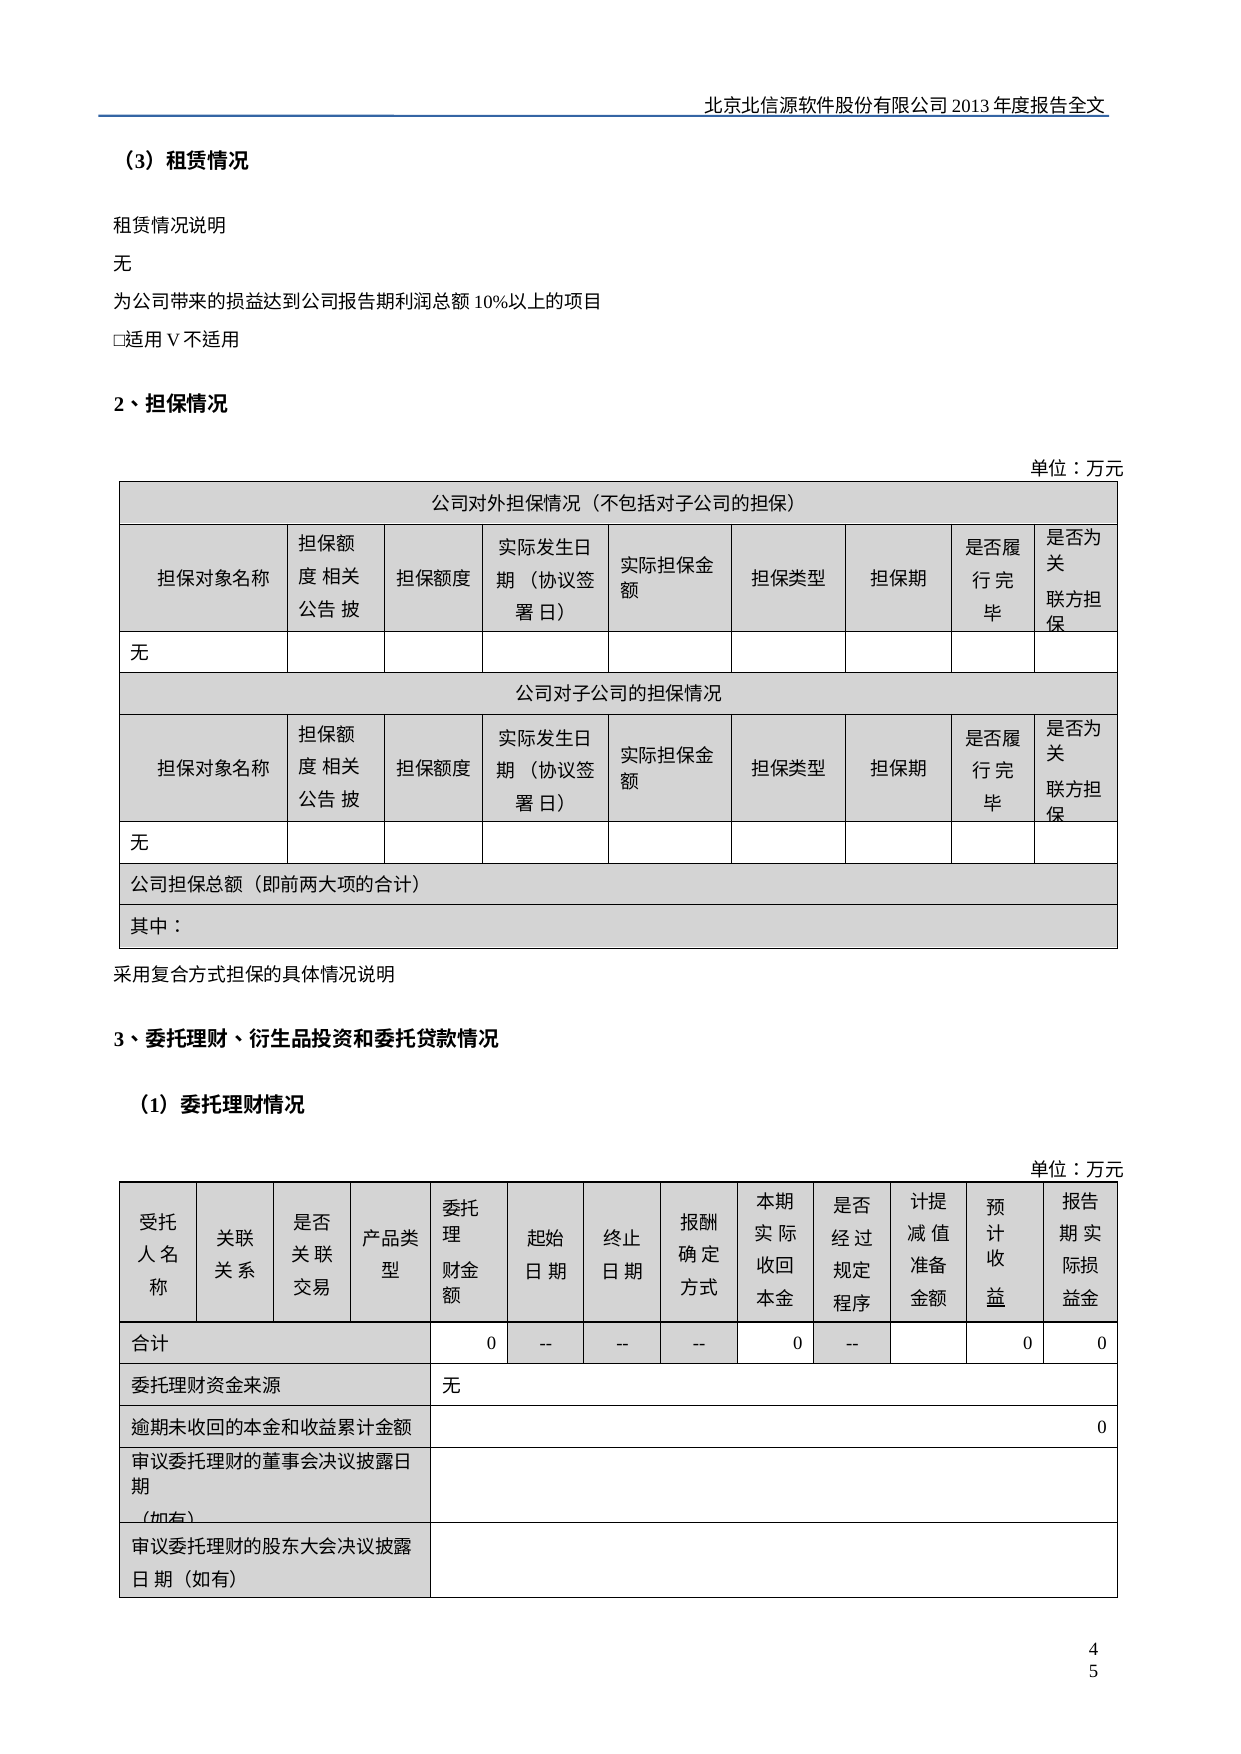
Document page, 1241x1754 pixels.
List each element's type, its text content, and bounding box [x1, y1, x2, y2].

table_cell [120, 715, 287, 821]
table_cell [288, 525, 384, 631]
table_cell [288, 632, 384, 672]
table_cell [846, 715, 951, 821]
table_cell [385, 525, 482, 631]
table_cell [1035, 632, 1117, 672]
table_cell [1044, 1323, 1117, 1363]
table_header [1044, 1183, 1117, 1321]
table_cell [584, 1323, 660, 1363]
text 2、担保情况 [114, 389, 1123, 418]
text 单位：万元 [114, 1156, 1123, 1181]
text （3）租赁情况 [114, 147, 1123, 175]
text 租赁情况说明 [114, 212, 1123, 238]
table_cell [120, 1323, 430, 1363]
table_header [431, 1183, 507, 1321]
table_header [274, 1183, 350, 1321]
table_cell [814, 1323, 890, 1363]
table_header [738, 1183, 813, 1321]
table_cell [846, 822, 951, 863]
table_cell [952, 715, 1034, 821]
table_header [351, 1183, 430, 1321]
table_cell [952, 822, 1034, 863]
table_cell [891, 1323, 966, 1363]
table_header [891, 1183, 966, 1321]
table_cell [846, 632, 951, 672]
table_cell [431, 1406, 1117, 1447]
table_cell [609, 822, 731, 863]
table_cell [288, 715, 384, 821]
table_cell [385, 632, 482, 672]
text 3、委托理财、衍生品投资和委托贷款情况 [114, 1024, 1123, 1052]
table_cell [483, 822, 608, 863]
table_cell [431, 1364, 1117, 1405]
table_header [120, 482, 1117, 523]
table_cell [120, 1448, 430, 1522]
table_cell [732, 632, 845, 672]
text 单位：万元 [114, 456, 1123, 481]
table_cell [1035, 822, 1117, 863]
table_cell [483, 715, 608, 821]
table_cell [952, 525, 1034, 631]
text 采用复合方式担保的具体情况说明 [114, 961, 1123, 986]
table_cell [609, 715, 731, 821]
text □适用V不适用 [114, 327, 1123, 352]
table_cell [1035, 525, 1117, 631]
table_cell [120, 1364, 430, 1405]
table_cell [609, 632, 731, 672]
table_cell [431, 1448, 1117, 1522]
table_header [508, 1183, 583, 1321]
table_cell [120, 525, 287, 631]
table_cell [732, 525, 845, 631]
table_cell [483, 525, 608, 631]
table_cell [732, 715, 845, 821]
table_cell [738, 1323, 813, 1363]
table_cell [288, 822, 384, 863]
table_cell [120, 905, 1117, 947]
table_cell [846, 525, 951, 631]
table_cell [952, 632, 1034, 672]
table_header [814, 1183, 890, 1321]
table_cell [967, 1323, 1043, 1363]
text 无 [114, 251, 1123, 276]
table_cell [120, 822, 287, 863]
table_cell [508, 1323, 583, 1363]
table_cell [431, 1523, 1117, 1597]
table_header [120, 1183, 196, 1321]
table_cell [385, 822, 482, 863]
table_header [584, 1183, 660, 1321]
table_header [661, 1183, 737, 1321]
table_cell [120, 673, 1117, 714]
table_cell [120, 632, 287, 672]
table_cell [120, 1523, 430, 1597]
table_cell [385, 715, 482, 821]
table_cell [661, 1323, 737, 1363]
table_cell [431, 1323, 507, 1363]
text 为公司带来的损益达到公司报告期利润总额10%以上的项目 [114, 288, 1123, 314]
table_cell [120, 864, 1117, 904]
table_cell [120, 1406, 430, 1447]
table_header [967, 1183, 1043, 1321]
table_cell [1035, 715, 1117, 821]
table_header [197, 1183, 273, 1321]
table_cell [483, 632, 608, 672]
text （1）委托理财情况 [114, 1090, 1123, 1118]
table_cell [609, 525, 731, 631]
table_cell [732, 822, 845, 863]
